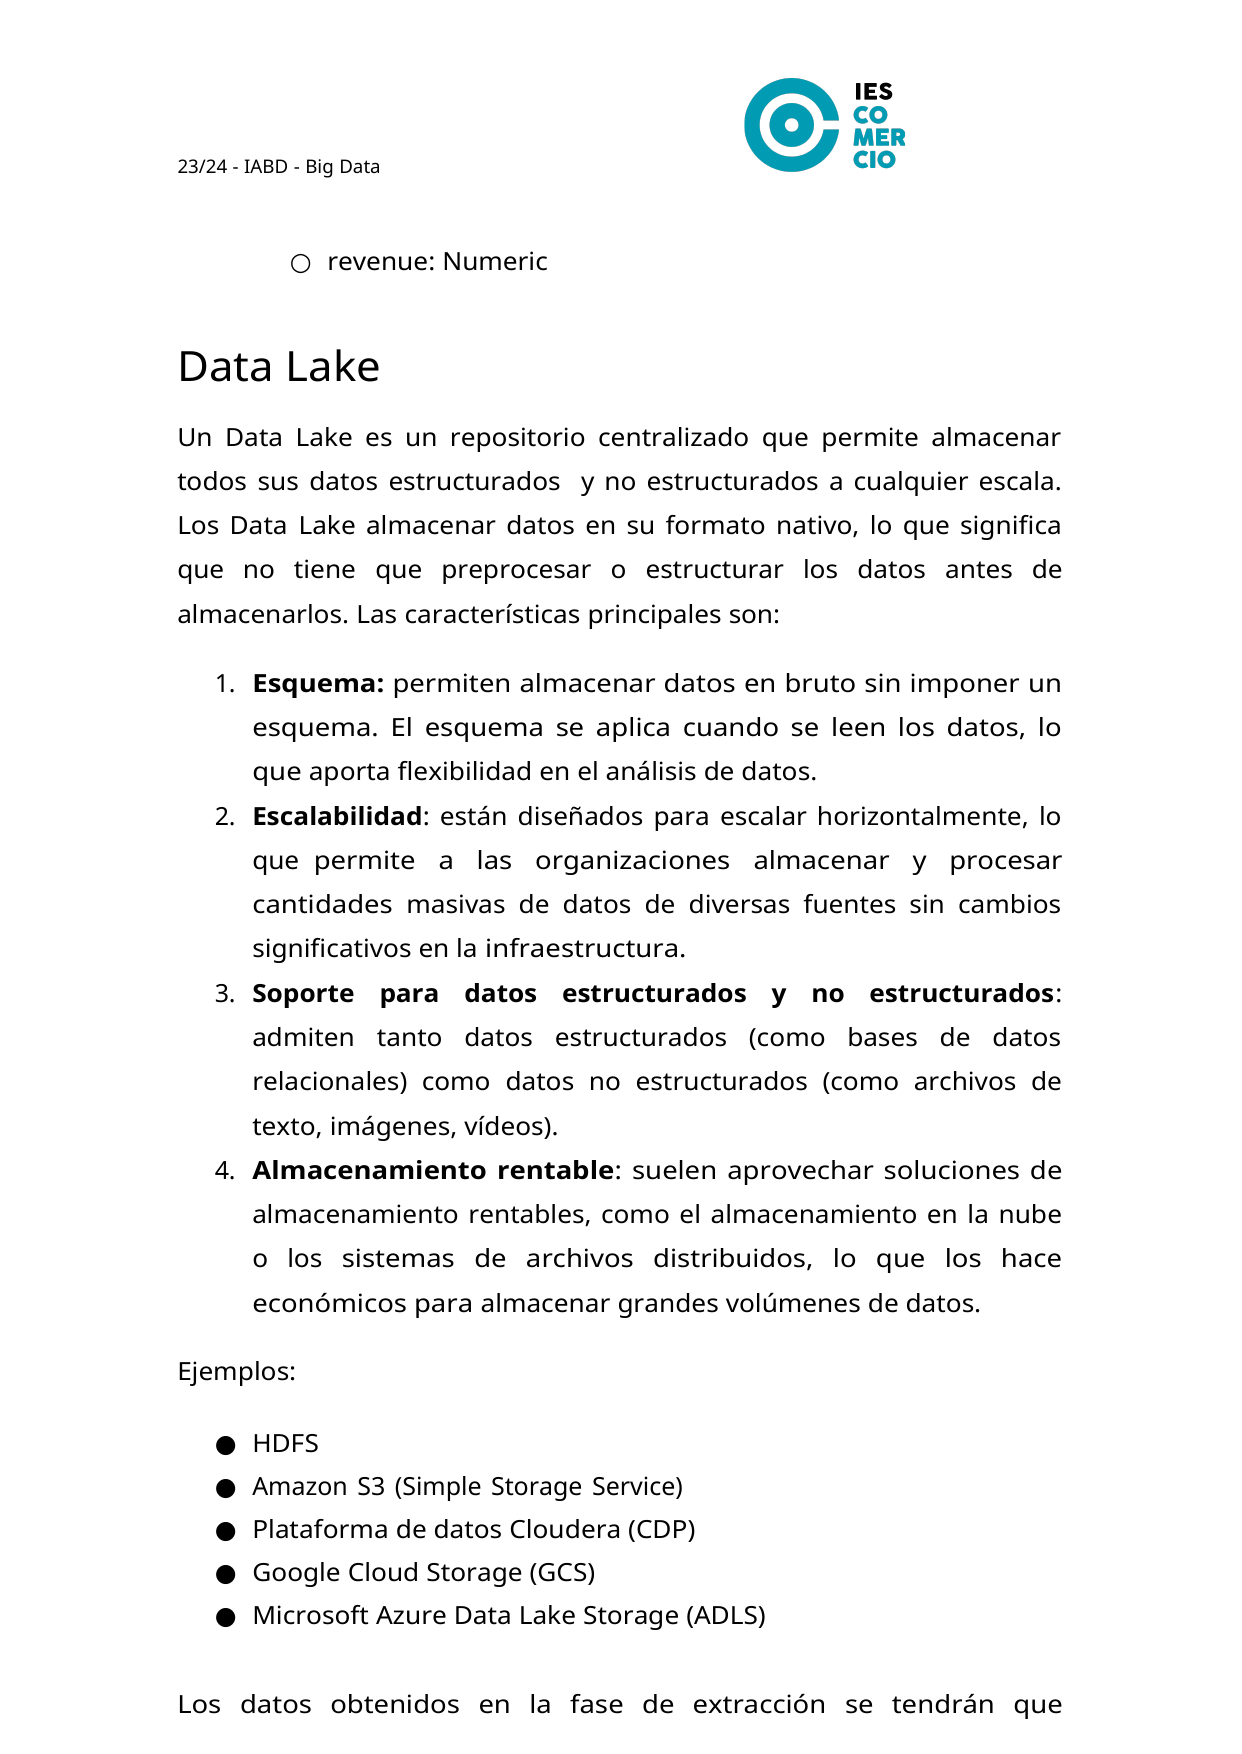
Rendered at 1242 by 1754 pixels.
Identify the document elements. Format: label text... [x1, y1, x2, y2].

list revenue: Numeric [289, 244, 1075, 278]
list Amazon S3 (Simple Storage Service) [214, 1469, 1075, 1503]
picture [744, 78, 906, 172]
text Un Data Lake es un repositorio centralizado que permite almacenar todos sus datos estructurados y no estructurados a cualquier escala. Los Data Lake almacenar datos en su formato nativo, lo que signiﬁca que no tiene que preprocesar o estructurar los datos antes de almacenarlos. Las características principales son: [177, 419, 1063, 631]
list Microsoft Azure Data Lake Storage (ADLS) [214, 1598, 1075, 1632]
subtitle Data Lake [177, 336, 1075, 393]
list Almacenamiento rentable: suelen aprovechar soluciones de almacenamiento rentables, como el almacenamiento en la nube o los sistemas de archivos distribuidos, lo que los hace económicos para almacenar grandes volúmenes de datos. [214, 1152, 1063, 1319]
list Soporte para datos estructurados y no estructurados: admiten tanto datos estructurados (como bases de datos relacionales) como datos no estructurados (como archivos de texto, imágenes, vídeos). [214, 975, 1062, 1142]
list Escalabilidad: están diseñados para escalar horizontalmente, lo que permite a las organizaciones almacenar y procesar cantidades masivas de datos de diversas fuentes sin cambios signiﬁcativos en la infraestructura. [214, 798, 1063, 965]
list HDFS [214, 1426, 1075, 1460]
text Ejemplos: [177, 1353, 1075, 1387]
list Plataforma de datos Cloudera (CDP) [214, 1512, 1075, 1546]
list Google Cloud Storage (GCS) [214, 1555, 1075, 1589]
list Esquema: permiten almacenar datos en bruto sin imponer un esquema. El esquema se aplica cuando se leen los datos, lo que aporta ﬂexibilidad en el análisis de datos. [214, 665, 1063, 788]
